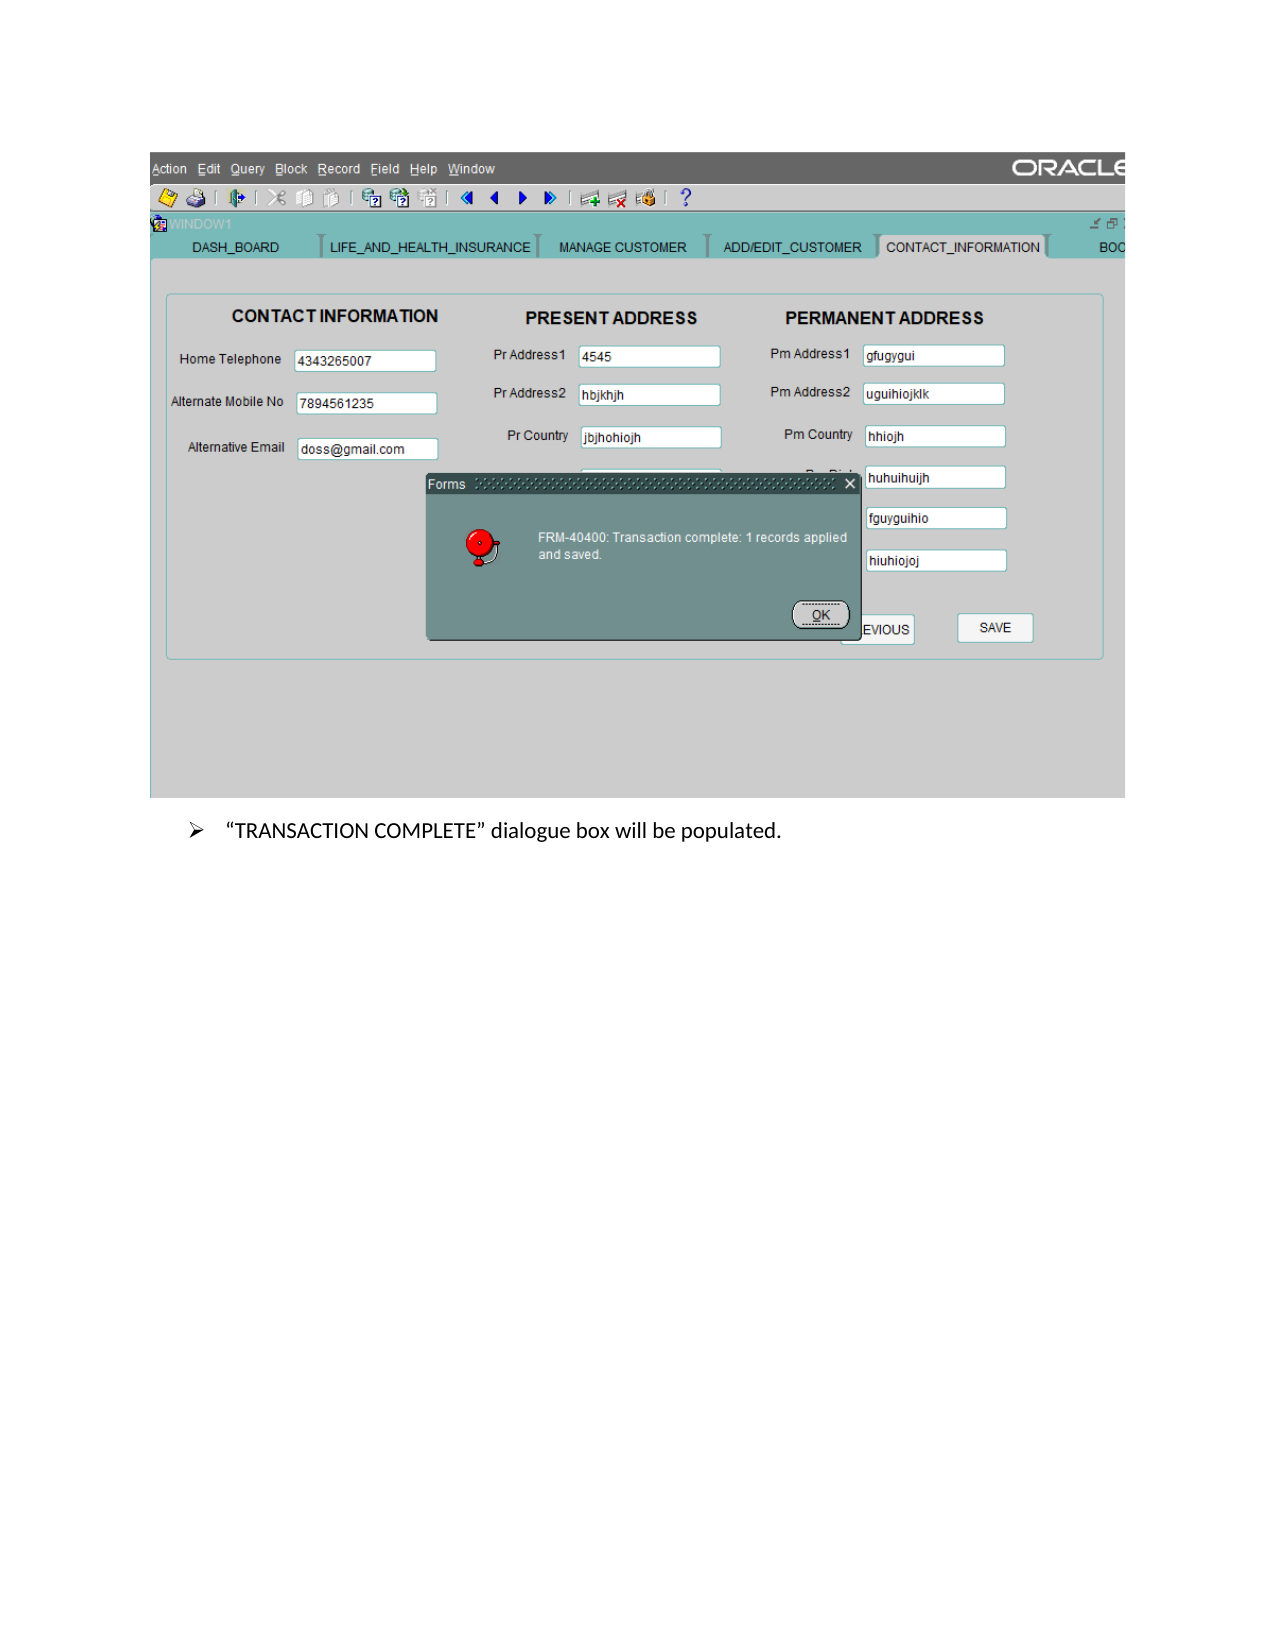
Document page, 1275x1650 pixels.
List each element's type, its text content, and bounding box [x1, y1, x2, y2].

picture [150, 150, 1125, 798]
list “TRANSACTION COMPLETE” dialogue box will be populated. [187, 816, 1125, 844]
